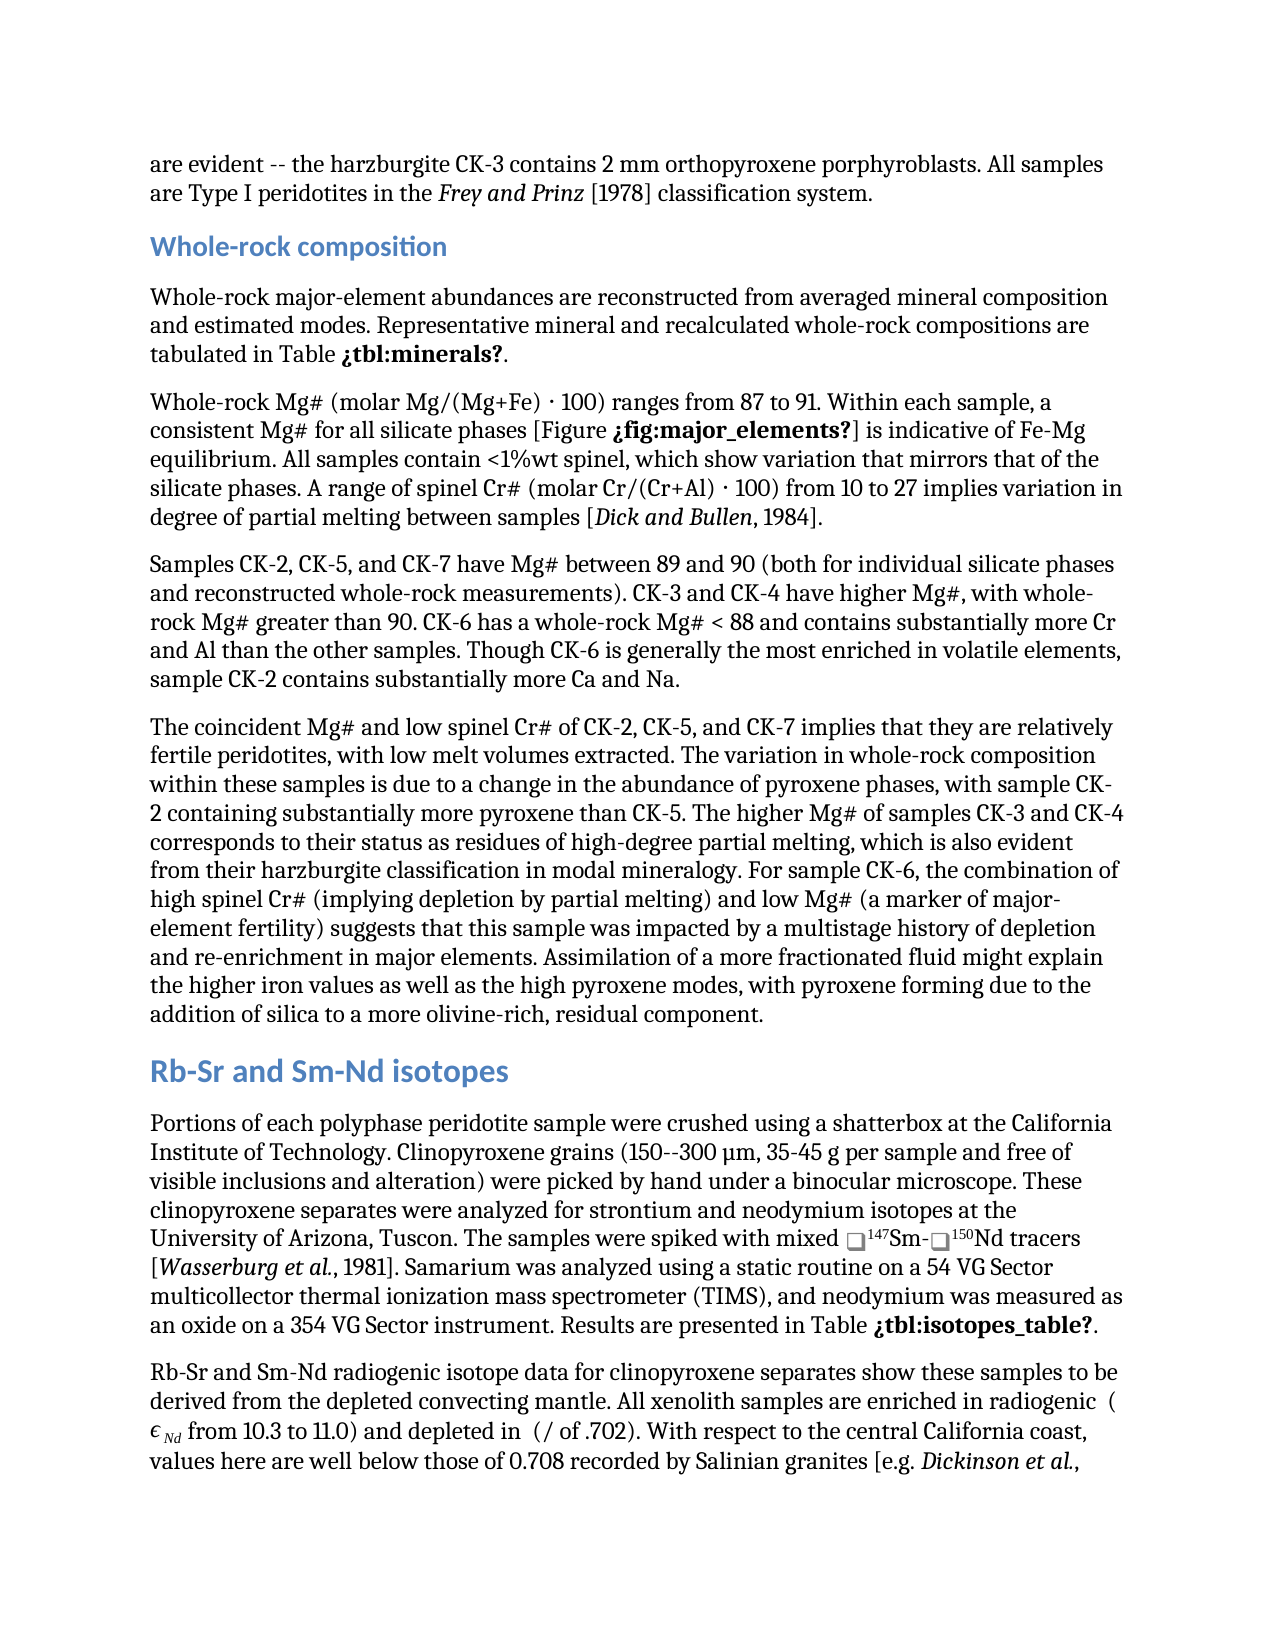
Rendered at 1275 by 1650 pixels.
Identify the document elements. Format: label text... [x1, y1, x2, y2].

text Whole-rock Mg# (molar Mg/(Mg+Fe) 100) ranges from 87 to 91. Within each sample, a consistent Mg# for all silicate phases [Figure ¿fig:major_elements?] is indicative of Fe-Mg equilibrium. All samples contain <1%wt spinel, which show variation that mirrors that of the silicate phases. A range of spinel Cr# (molar Cr/(Cr+Al) 100) from 10 to 27 implies variation in degree of partial melting between samples [Dick and Bullen, 1984]. [150, 388, 1125, 531]
subtitle Whole-rock composition [150, 228, 1125, 264]
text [150, 150, 1125, 207]
text Portions of each polyphase peridotite sample were crushed using a shatterbox at the California Institute of Technology. Clinopyroxene grains (150--300 µm, 35-45 g per sample and free of visible inclusions and alteration) were picked by hand under a binocular microscope. These clinopyroxene separates were analyzed for strontium and neodymium isotopes at the University of Arizona, Tuscon. The samples were spiked with mixed Sm-Nd tracers [Wasserburg et al., 1981]. Samarium was analyzed using a static routine on a 54 VG Sector multicollector thermal ionization mass spectrometer (TIMS), and neodymium was measured as an oxide on a 354 VG Sector instrument. Results are presented in Table ¿tbl:isotopes_table?. [150, 1109, 1125, 1339]
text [150, 1358, 1125, 1476]
text The coincident Mg# and low spinel Cr# of CK-2, CK-5, and CK-7 implies that they are relatively fertile peridotites, with low melt volumes extracted. The variation in whole-rock composition within these samples is due to a change in the abundance of pyroxene phases, with sample CK-2 containing substantially more pyroxene than CK-5. The higher Mg# of samples CK-3 and CK-4 corresponds to their status as residues of high-degree partial melting, which is also evident from their harzburgite classification in modal mineralogy. For sample CK-6, the combination of high spinel Cr# (implying depletion by partial melting) and low Mg# (a marker of major-element fertility) suggests that this sample was impacted by a multistage history of depletion and re-enrichment in major elements. Assimilation of a more fractionated fluid might explain the higher iron values as well as the high pyroxene modes, with pyroxene forming due to the addition of silica to a more olivine-rich, residual component. [150, 713, 1125, 1029]
subtitle Rb-Sr and Sm-Nd isotopes [150, 1050, 1125, 1091]
text Whole-rock major-element abundances are reconstructed from averaged mineral composition and estimated modes. Representative mineral and recalculated whole-rock compositions are tabulated in Table ¿tbl:minerals?. [150, 283, 1125, 369]
text Samples CK-2, CK-5, and CK-7 have Mg# between 89 and 90 (both for individual silicate phases and reconstructed whole-rock measurements). CK-3 and CK-4 have higher Mg#, with whole-rock Mg# greater than 90. CK-6 has a whole-rock Mg# < 88 and contains substantially more Cr and Al than the other samples. Though CK-6 is generally the most enriched in volatile elements, sample CK-2 contains substantially more Ca and Na. [150, 550, 1125, 694]
